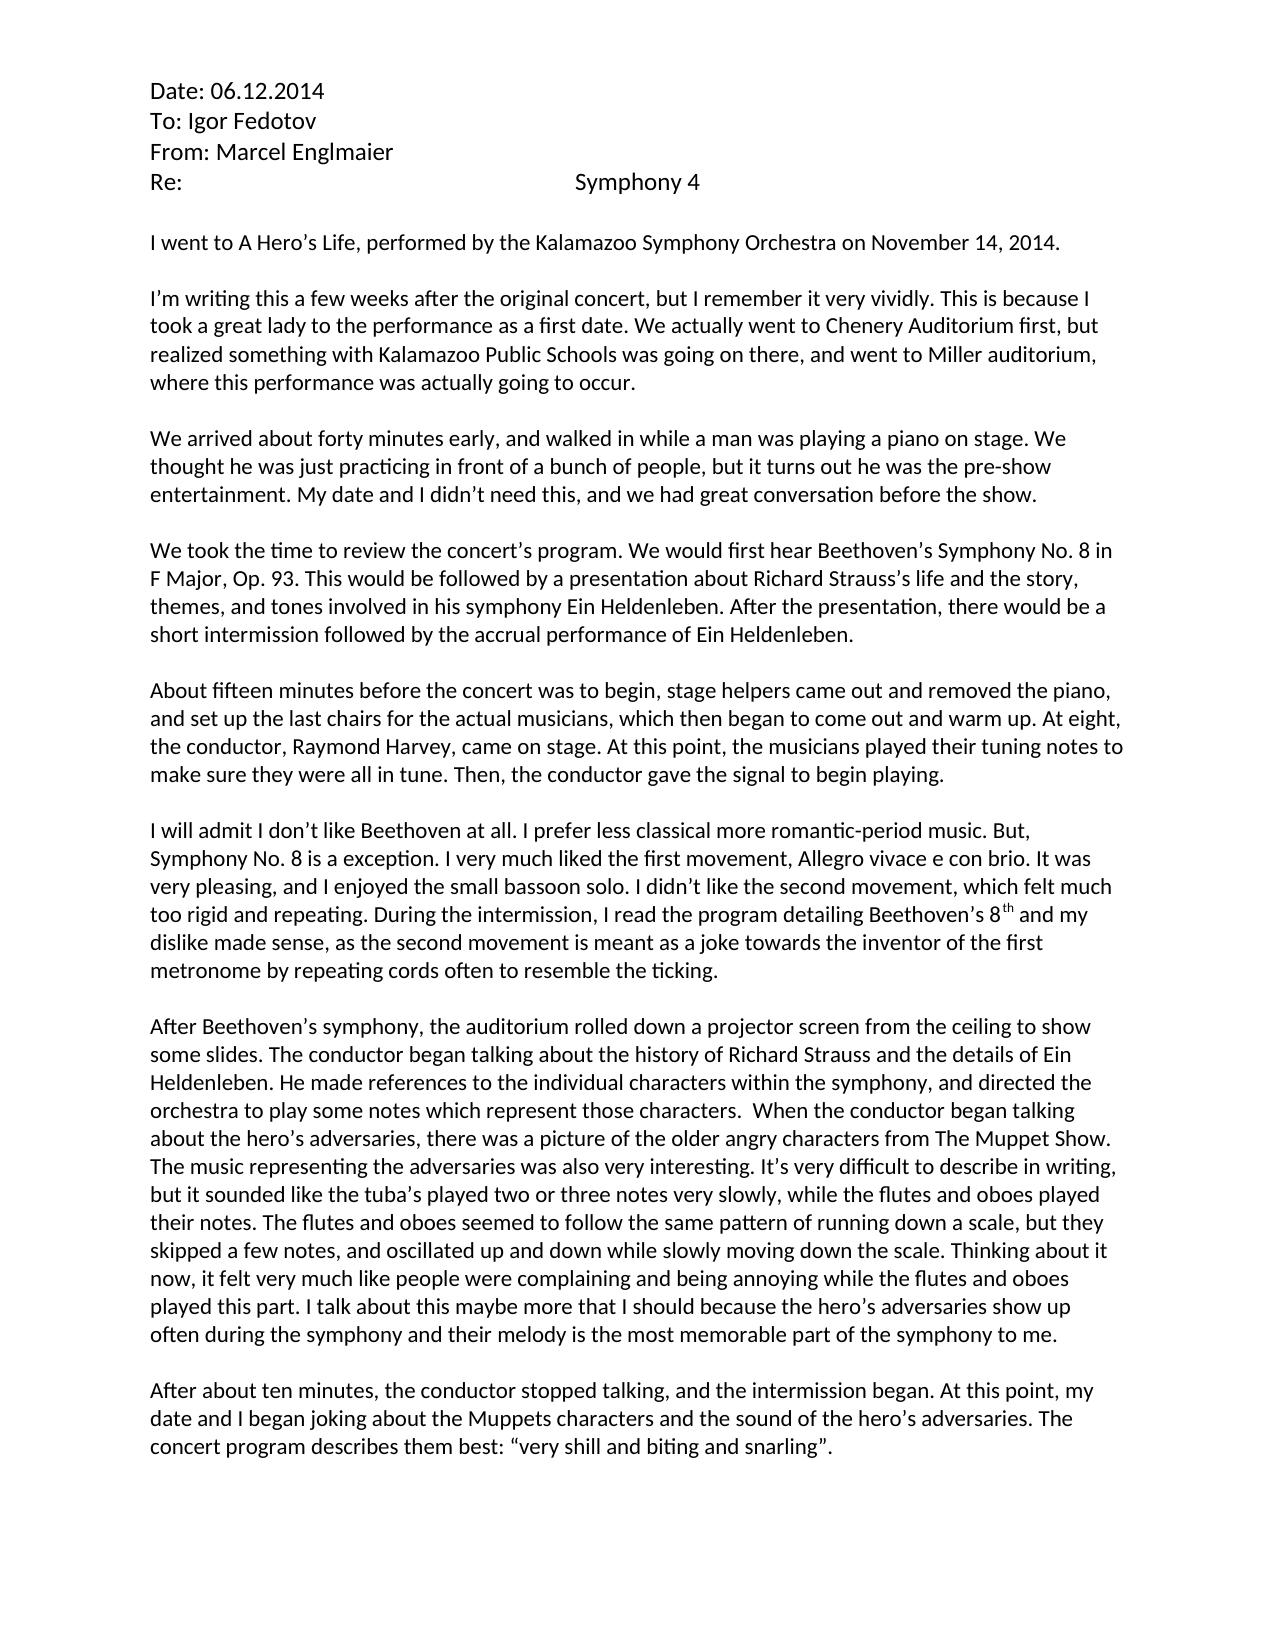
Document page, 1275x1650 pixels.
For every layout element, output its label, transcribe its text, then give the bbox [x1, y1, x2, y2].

text I’m writing this a few weeks after the original concert, but I remember it very vividly. This is because I took a great lady to the performance as a first date. We actually went to Chenery Auditorium first, but realized something with Kalamazoo Public Schools was going on there, and went to Miller auditorium, where this performance was actually going to occur. [150, 284, 1125, 396]
text After Beethoven’s symphony, the auditorium rolled down a projector screen from the ceiling to show some slides. The conductor began talking about the history of Richard Strauss and the details of Ein Heldenleben. He made references to the individual characters within the symphony, and directed the orchestra to play some notes which represent those characters. When the conductor began talking about the hero’s adversaries, there was a picture of the older angry characters from The Muppet Show. The music representing the adversaries was also very interesting. It’s very difficult to describe in writing, but it sounded like the tuba’s played two or three notes very slowly, while the flutes and oboes played their notes. The flutes and oboes seemed to follow the same pattern of running down a scale, but they skipped a few notes, and oscillated up and down while slowly moving down the scale. Thinking about it now, it felt very much like people were complaining and being annoying while the flutes and oboes played this part. I talk about this maybe more that I should because the hero’s adversaries show up often during the symphony and their melody is the most memorable part of the symphony to me. [150, 1012, 1125, 1348]
text I will admit I don’t like Beethoven at all. I prefer less classical more romantic-period music. But, Symphony No. 8 is a exception. I very much liked the first movement, Allegro vivace e con brio. It was very pleasing, and I enjoyed the small bassoon solo. I didn’t like the second movement, which felt much too rigid and repeating. During the intermission, I read the program detailing Beethoven’s 8th and my dislike made sense, as the second movement is meant as a joke towards the inventor of the first metronome by repeating cords often to resemble the ticking. [150, 816, 1125, 984]
text About fifteen minutes before the concert was to begin, stage helpers came out and removed the piano, and set up the last chairs for the actual musicians, which then began to come out and warm up. At eight, the conductor, Raymond Harvey, came on stage. At this point, the musicians played their tuning notes to make sure they were all in tune. Then, the conductor gave the signal to begin playing. [150, 676, 1125, 788]
text I went to A Hero’s Life, performed by the Kalamazoo Symphony Orchestra on November 14, 2014. [150, 228, 1125, 256]
text We arrived about forty minutes early, and walked in while a man was playing a piano on stage. We thought he was just practicing in front of a bunch of people, but it turns out he was the pre-show entertainment. My date and I didn’t need this, and we had great conversation before the show. [150, 424, 1125, 508]
text After about ten minutes, the conductor stopped talking, and the intermission began. At this point, my date and I began joking about the Muppets characters and the sound of the hero’s adversaries. The concert program describes them best: “very shill and biting and snarling”. [150, 1376, 1125, 1461]
text We took the time to review the concert’s program. We would first hear Beethoven’s Symphony No. 8 in F Major, Op. 93. This would be followed by a presentation about Richard Strauss’s life and the story, themes, and tones involved in his symphony Ein Heldenleben. After the presentation, there would be a short intermission followed by the accrual performance of Ein Heldenleben. [150, 536, 1125, 648]
